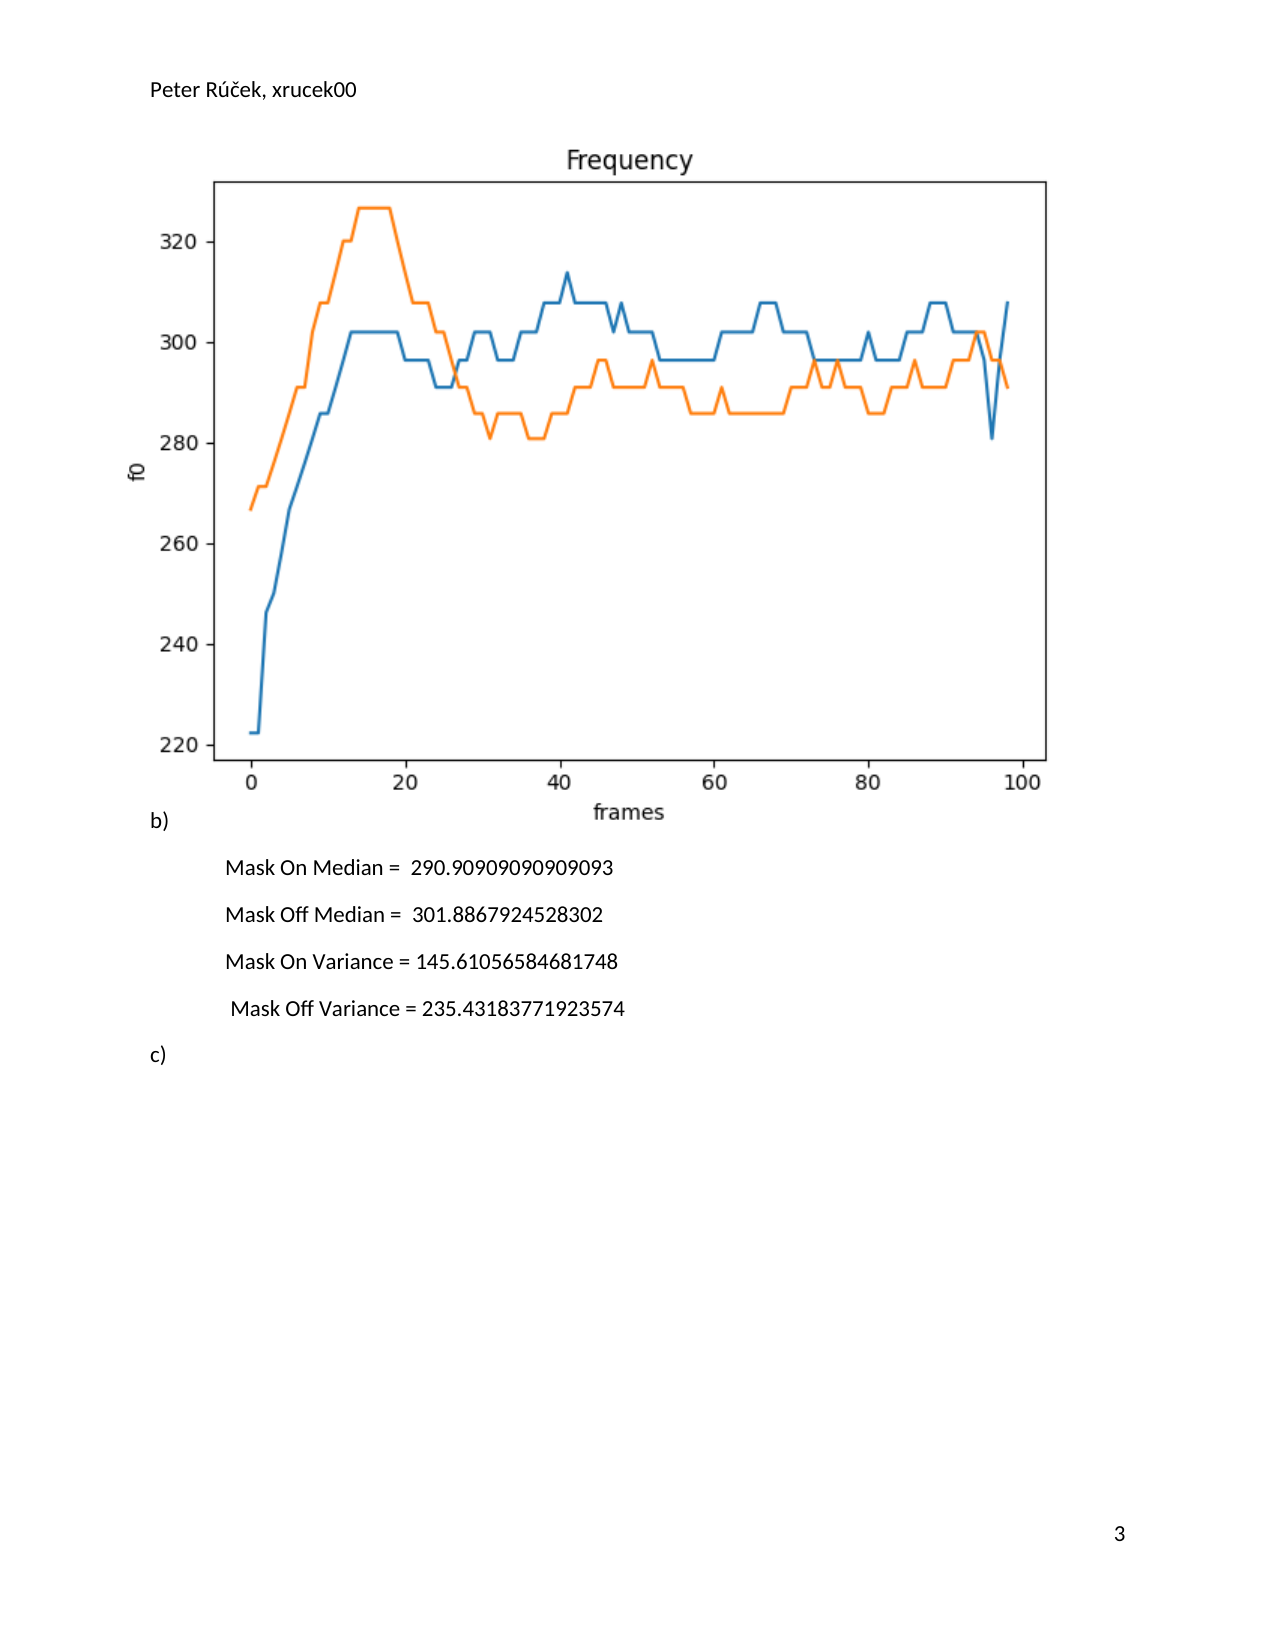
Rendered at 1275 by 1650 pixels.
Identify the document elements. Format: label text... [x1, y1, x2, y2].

text Mask On Variance = 145.61056584681748 [225, 947, 1125, 975]
text Mask Off Variance = 235.43183771923574 [225, 994, 1125, 1022]
picture [107, 126, 1068, 847]
text Mask Off Median = 301.8867924528302 [225, 900, 1125, 928]
text c) [150, 1041, 1125, 1069]
text b) [150, 806, 1125, 834]
text Mask On Median = 290.90909090909093 [225, 853, 1125, 881]
